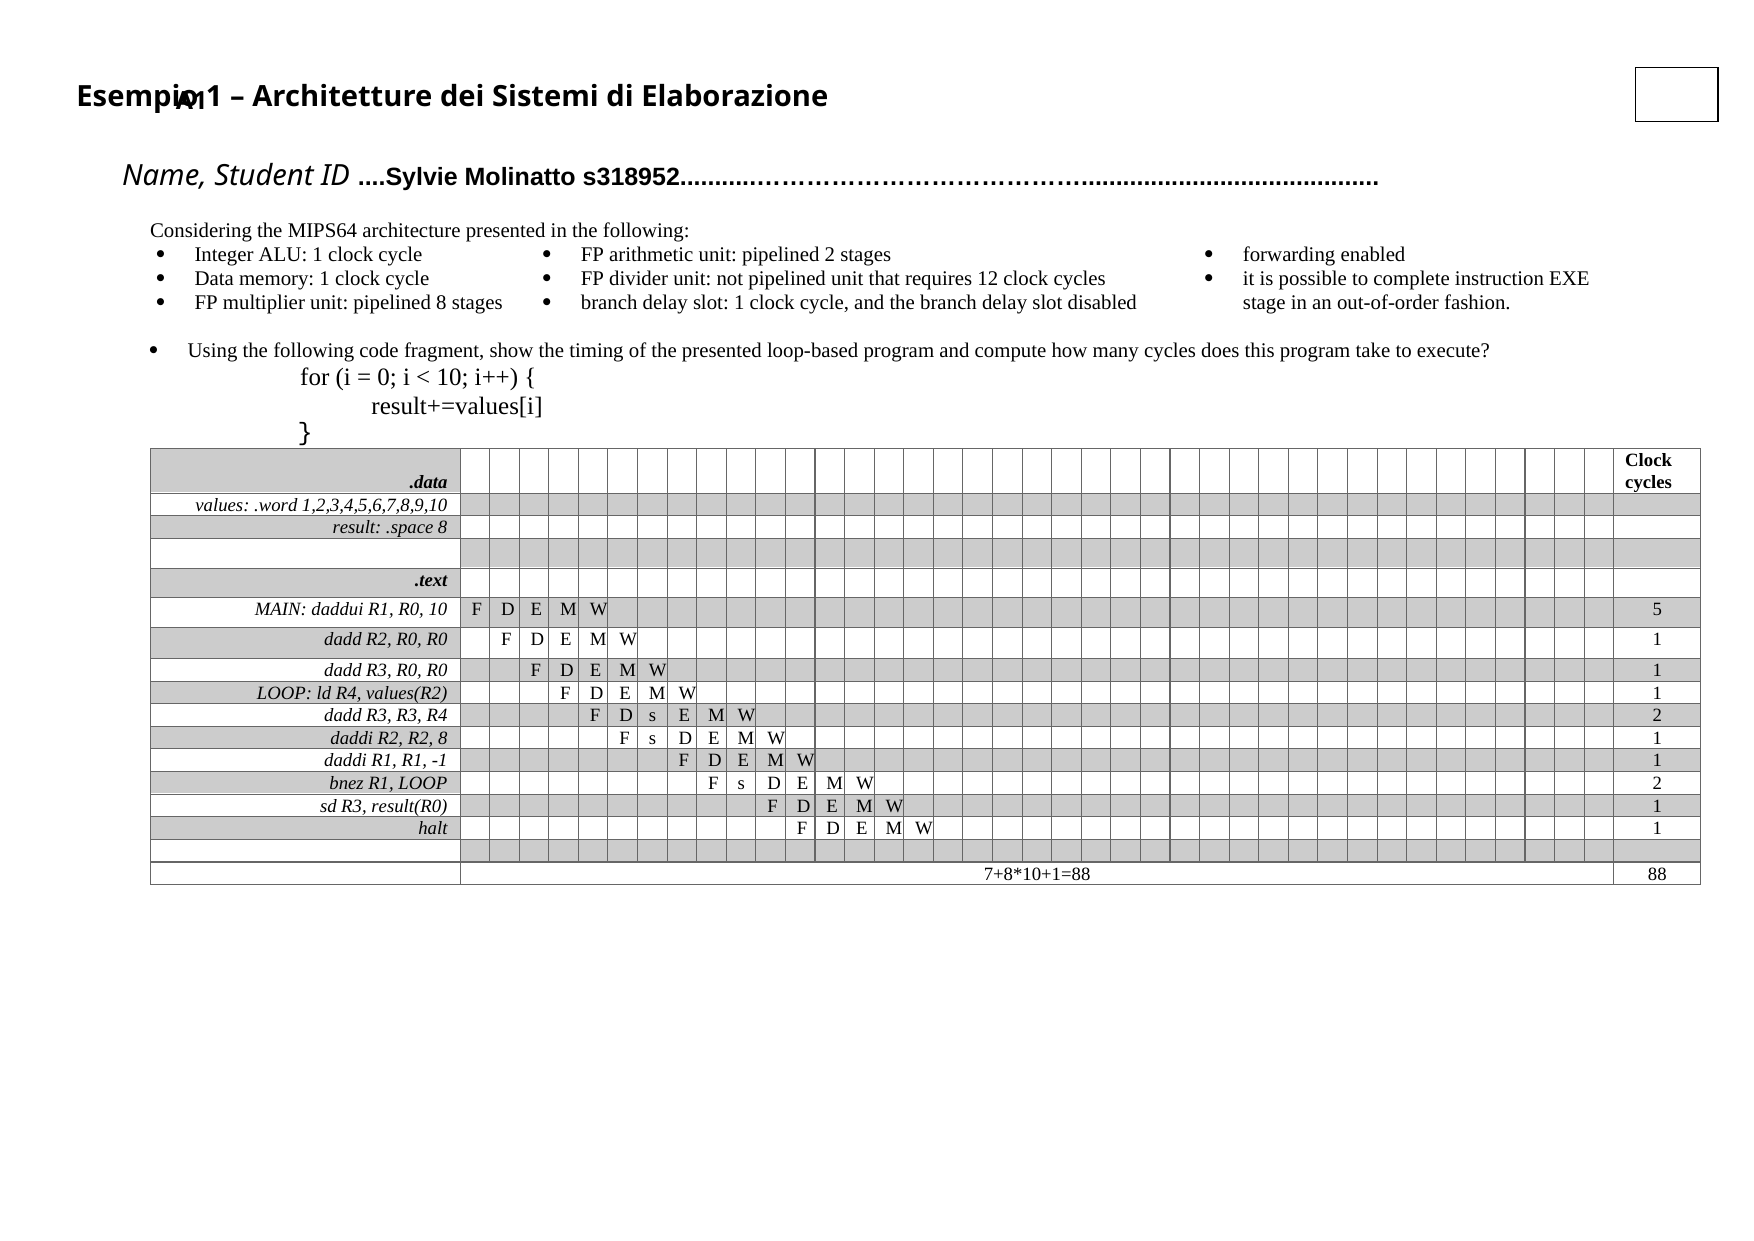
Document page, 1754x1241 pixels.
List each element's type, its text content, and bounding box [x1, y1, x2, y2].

table_cell [1052, 494, 1081, 515]
table_cell [1318, 704, 1347, 726]
table_cell [461, 772, 489, 793]
table_header [845, 449, 874, 492]
table_cell [1526, 749, 1554, 771]
table_cell [461, 659, 489, 681]
table_cell [934, 727, 962, 748]
table_cell [816, 516, 844, 538]
table_cell [1555, 516, 1584, 538]
table_cell [579, 516, 607, 538]
table_cell [1555, 628, 1584, 658]
table_cell [1200, 840, 1229, 861]
table_cell [1141, 749, 1169, 771]
table_cell [1082, 772, 1110, 793]
table_cell [608, 817, 637, 839]
table_cell [1289, 795, 1317, 816]
table_cell halt [151, 817, 460, 839]
table_cell [579, 727, 607, 748]
table_cell [934, 659, 962, 681]
table_cell [845, 704, 874, 726]
table_cell [1407, 749, 1436, 771]
table_cell [1200, 659, 1229, 681]
table_cell [1200, 569, 1229, 597]
table_cell [1171, 628, 1199, 658]
table_cell [727, 682, 755, 703]
table_cell [1407, 772, 1436, 793]
table_cell [1555, 840, 1584, 861]
table_cell D [816, 817, 844, 839]
table_cell [993, 795, 1022, 816]
table_cell 1 [1614, 628, 1700, 658]
table_cell sd R3, result(R0) [151, 795, 460, 816]
table_cell [1289, 749, 1317, 771]
table_cell [1111, 795, 1140, 816]
table_cell [1348, 772, 1377, 793]
table_cell [1052, 727, 1081, 748]
table_cell [904, 840, 933, 861]
table_cell [727, 569, 755, 597]
table_cell [608, 569, 637, 597]
table_cell [1585, 628, 1613, 658]
table_header [786, 449, 814, 492]
table_cell [786, 569, 814, 597]
table_header [1407, 449, 1436, 492]
table_cell [904, 704, 933, 726]
table_cell [934, 704, 962, 726]
table_cell [1200, 598, 1229, 627]
table_cell [1230, 569, 1258, 597]
table_cell [1052, 682, 1081, 703]
table_header FP arithmetic unit: pipelined 2 stages FP divider unit: not pipelined unit that requires 12 clock cycles branch delay slot: 1 clock cycle, and the branch delay slot disabled [519, 242, 1198, 338]
table_cell [1555, 772, 1584, 793]
table_cell [1348, 539, 1377, 567]
table_cell [1259, 494, 1288, 515]
table_cell W [638, 659, 667, 681]
table_cell [1171, 682, 1199, 703]
table_cell [1378, 569, 1406, 597]
table_cell [727, 598, 755, 627]
table_cell [520, 749, 548, 771]
table_cell [1141, 659, 1169, 681]
table_cell [1259, 749, 1288, 771]
table_cell [1555, 494, 1584, 515]
table_cell [1289, 516, 1317, 538]
list Using the following code fragment, show the timing of the presented loop-based program and compute how many cycles does this program take to execute? [150, 338, 1604, 362]
table_cell [1289, 772, 1317, 793]
table_cell [727, 840, 755, 861]
table_cell [1052, 772, 1081, 793]
table_cell [608, 494, 637, 515]
table_cell [904, 727, 933, 748]
table_cell [1141, 494, 1169, 515]
table_cell [756, 569, 785, 597]
table_header [904, 449, 933, 492]
table_cell [1348, 817, 1377, 839]
table_cell [963, 704, 992, 726]
table_cell [1466, 516, 1495, 538]
table_header [520, 449, 548, 492]
table_cell [1171, 727, 1199, 748]
table_cell [1585, 598, 1613, 627]
text for (i = 0; i < 10; i++) { [262, 362, 1604, 391]
table_cell [697, 659, 726, 681]
table_cell [490, 727, 519, 748]
table_cell M [756, 749, 785, 771]
table_cell LOOP: ld R4, values(R2) [151, 682, 460, 703]
table_cell [1230, 840, 1258, 861]
table_cell [875, 659, 903, 681]
table_cell [845, 840, 874, 861]
table_cell [638, 772, 667, 793]
table_cell [1111, 817, 1140, 839]
table_cell [727, 817, 755, 839]
table_cell W [845, 772, 874, 793]
table_cell [1318, 840, 1347, 861]
table_cell dadd R3, R3, R4 [151, 704, 460, 726]
table_cell [1318, 772, 1347, 793]
table_cell F [549, 682, 578, 703]
table_cell [668, 772, 696, 793]
table_cell [756, 659, 785, 681]
table_cell W [579, 598, 607, 627]
table_cell [845, 659, 874, 681]
table_cell [904, 772, 933, 793]
table_header [579, 449, 607, 492]
table_header [993, 449, 1022, 492]
table_cell [1111, 704, 1140, 726]
table_cell [756, 682, 785, 703]
table_cell [638, 598, 667, 627]
table_header [816, 449, 844, 492]
table_header [1171, 449, 1199, 492]
table_cell [1082, 598, 1110, 627]
table_cell [727, 516, 755, 538]
table_cell [1289, 659, 1317, 681]
table_cell [1555, 749, 1584, 771]
table_cell [1496, 682, 1524, 703]
table_cell [1437, 494, 1465, 515]
table_cell [579, 749, 607, 771]
table_cell [963, 727, 992, 748]
table_cell [697, 539, 726, 567]
table_cell W [756, 727, 785, 748]
table_cell [963, 795, 992, 816]
table_cell [1466, 727, 1495, 748]
table_cell [490, 749, 519, 771]
table_cell [1141, 628, 1169, 658]
table_cell D [549, 659, 578, 681]
table_cell [1052, 817, 1081, 839]
table_cell [1407, 840, 1436, 861]
table_cell [1082, 494, 1110, 515]
table_cell [1082, 749, 1110, 771]
table_cell E [608, 682, 637, 703]
table_cell [1200, 704, 1229, 726]
table_cell W [727, 704, 755, 726]
table_cell [1259, 840, 1288, 861]
table_cell F [608, 727, 637, 748]
table_cell [1466, 795, 1495, 816]
table_header [963, 449, 992, 492]
table_cell [549, 772, 578, 793]
table_cell [697, 569, 726, 597]
table_cell [1259, 598, 1288, 627]
table_cell [1052, 749, 1081, 771]
table_cell bnez R1, LOOP [151, 772, 460, 793]
table_cell [934, 569, 962, 597]
table_cell [1437, 569, 1465, 597]
table_cell [697, 494, 726, 515]
table_header Clock cycles [1614, 449, 1700, 492]
table_cell [638, 569, 667, 597]
table_cell [1614, 569, 1700, 597]
table_cell [1289, 682, 1317, 703]
table_cell [668, 569, 696, 597]
table_cell [1555, 817, 1584, 839]
table_cell [1526, 539, 1554, 567]
table_cell [993, 682, 1022, 703]
table_cell [1555, 795, 1584, 816]
table_cell [1023, 569, 1051, 597]
table_cell [786, 598, 814, 627]
table_cell [845, 494, 874, 515]
table_cell [1200, 628, 1229, 658]
table_header [1259, 449, 1288, 492]
table_cell [1171, 749, 1199, 771]
table_cell [1496, 659, 1524, 681]
table_cell [1141, 727, 1169, 748]
table_cell D [756, 772, 785, 793]
table_cell [1023, 795, 1051, 816]
table_cell [520, 772, 548, 793]
table_cell [1289, 628, 1317, 658]
table_cell W [608, 628, 637, 658]
table_cell [1348, 727, 1377, 748]
table_cell [1348, 749, 1377, 771]
table_cell [1526, 598, 1554, 627]
table_cell [1378, 539, 1406, 567]
table_cell [1496, 704, 1524, 726]
table_cell [1289, 494, 1317, 515]
table_cell [461, 817, 489, 839]
table_cell [1526, 772, 1554, 793]
table_cell [993, 704, 1022, 726]
table_cell 5 [1614, 598, 1700, 627]
table_cell [1378, 598, 1406, 627]
table_cell [490, 659, 519, 681]
table_cell [1230, 659, 1258, 681]
table_cell [1555, 598, 1584, 627]
table_cell [1023, 516, 1051, 538]
table_cell [1407, 817, 1436, 839]
table_cell [1437, 704, 1465, 726]
table_cell [1141, 598, 1169, 627]
table_cell [1585, 749, 1613, 771]
table_cell s [727, 772, 755, 793]
table_cell [1585, 569, 1613, 597]
table_cell [756, 628, 785, 658]
table_header [756, 449, 785, 492]
table_cell result: .space 8 [151, 516, 460, 538]
table_cell [490, 840, 519, 861]
table_cell [1378, 659, 1406, 681]
table_cell [490, 516, 519, 538]
table_cell [1200, 795, 1229, 816]
table_cell [1378, 749, 1406, 771]
table_cell [1555, 727, 1584, 748]
table_cell [461, 539, 489, 567]
table_cell [520, 569, 548, 597]
table_cell D [668, 727, 696, 748]
table_header [1318, 449, 1347, 492]
table_cell [816, 840, 844, 861]
table_cell [549, 516, 578, 538]
table_cell [579, 569, 607, 597]
table_cell [993, 840, 1022, 861]
table_cell 1 [1614, 727, 1700, 748]
table_cell [963, 628, 992, 658]
table_cell [697, 840, 726, 861]
table_cell [816, 598, 844, 627]
table_cell [490, 772, 519, 793]
table_cell [1614, 840, 1700, 861]
table_cell [697, 598, 726, 627]
table_header [1555, 449, 1584, 492]
table_cell [1614, 539, 1700, 567]
table_cell [786, 494, 814, 515]
table_header [934, 449, 962, 492]
table_cell [963, 569, 992, 597]
table_cell E [845, 817, 874, 839]
table_cell [1496, 569, 1524, 597]
table_cell [461, 682, 489, 703]
table_cell [1111, 659, 1140, 681]
table_cell [1496, 516, 1524, 538]
table_cell [1259, 704, 1288, 726]
table_cell [786, 727, 814, 748]
table_cell [1289, 727, 1317, 748]
table_cell [845, 749, 874, 771]
table_cell [1318, 628, 1347, 658]
table_cell [1082, 659, 1110, 681]
table_cell [1141, 840, 1169, 861]
table_cell [697, 682, 726, 703]
table_cell [1052, 659, 1081, 681]
table_cell [1289, 598, 1317, 627]
table_cell [490, 539, 519, 567]
table_cell [490, 817, 519, 839]
table_header [1526, 449, 1554, 492]
table_cell [993, 749, 1022, 771]
table_cell [1052, 539, 1081, 567]
table_cell [520, 727, 548, 748]
table_cell [875, 704, 903, 726]
table_cell [668, 628, 696, 658]
table_cell [875, 840, 903, 861]
table_cell [549, 704, 578, 726]
table_header [1052, 449, 1081, 492]
table_cell [1585, 704, 1613, 726]
table_cell [816, 539, 844, 567]
table_cell [1289, 569, 1317, 597]
table_cell [1526, 795, 1554, 816]
table_cell [1289, 704, 1317, 726]
table_cell [1023, 749, 1051, 771]
table_cell [1378, 840, 1406, 861]
table_cell F [697, 772, 726, 793]
table_cell [993, 628, 1022, 658]
table_cell [1171, 795, 1199, 816]
table_cell [1378, 628, 1406, 658]
table_cell [668, 598, 696, 627]
table_cell [1407, 727, 1436, 748]
table_cell [1348, 494, 1377, 515]
table_cell [1348, 795, 1377, 816]
table_cell [1466, 749, 1495, 771]
table_cell [1230, 598, 1258, 627]
table_cell [993, 598, 1022, 627]
table_cell [934, 539, 962, 567]
table_cell [1348, 840, 1377, 861]
table_cell [638, 817, 667, 839]
table_cell [520, 516, 548, 538]
table_cell [1023, 628, 1051, 658]
table_cell [756, 704, 785, 726]
table_cell [1437, 659, 1465, 681]
table_cell [1082, 727, 1110, 748]
table_cell [727, 494, 755, 515]
table_cell [151, 840, 460, 861]
table_cell [1171, 772, 1199, 793]
table_cell [727, 659, 755, 681]
table_cell [1466, 494, 1495, 515]
table_cell 1 [1614, 682, 1700, 703]
table_cell E [549, 628, 578, 658]
table_cell [1082, 682, 1110, 703]
table_cell [579, 539, 607, 567]
table_cell [816, 682, 844, 703]
table_cell M [608, 659, 637, 681]
table_cell [1318, 727, 1347, 748]
table_cell [520, 840, 548, 861]
table_cell [1259, 682, 1288, 703]
table_cell [1526, 682, 1554, 703]
table_cell [1259, 659, 1288, 681]
table_cell [1437, 516, 1465, 538]
table_cell M [697, 704, 726, 726]
table_cell [845, 598, 874, 627]
table_cell [1407, 704, 1436, 726]
table_cell M [638, 682, 667, 703]
text } [194, 420, 1604, 448]
table_cell [934, 795, 962, 816]
table_cell W [786, 749, 814, 771]
table_cell [1437, 628, 1465, 658]
table_cell [1585, 494, 1613, 515]
table_cell [638, 539, 667, 567]
table_cell [1141, 539, 1169, 567]
table_cell [490, 682, 519, 703]
table_cell [1200, 817, 1229, 839]
table_cell [1141, 772, 1169, 793]
table_cell [461, 494, 489, 515]
table_cell [1111, 569, 1140, 597]
table_cell [579, 817, 607, 839]
table_cell [963, 772, 992, 793]
table_cell [904, 494, 933, 515]
table_cell [1200, 539, 1229, 567]
table_header [1082, 449, 1110, 492]
table_cell [1526, 569, 1554, 597]
table_cell [1023, 494, 1051, 515]
table_cell .text [151, 569, 460, 597]
table_cell [1555, 539, 1584, 567]
table_cell [934, 516, 962, 538]
table_cell [934, 749, 962, 771]
table_cell [875, 749, 903, 771]
table_cell [1111, 539, 1140, 567]
table_cell [1259, 772, 1288, 793]
table_cell D [490, 598, 519, 627]
table_header [490, 449, 519, 492]
table_cell [993, 569, 1022, 597]
table_cell [1466, 598, 1495, 627]
table_cell [1200, 682, 1229, 703]
table_cell D [579, 682, 607, 703]
table_cell [1111, 772, 1140, 793]
table_cell [1023, 682, 1051, 703]
table_cell [1200, 727, 1229, 748]
table_cell [1614, 516, 1700, 538]
table_cell [1171, 516, 1199, 538]
table_cell [816, 628, 844, 658]
table_cell [993, 494, 1022, 515]
table_cell D [608, 704, 637, 726]
table_cell [1526, 628, 1554, 658]
table_header [697, 449, 726, 492]
table_cell [461, 628, 489, 658]
table_cell [549, 539, 578, 567]
table_cell [1318, 749, 1347, 771]
table_cell [875, 628, 903, 658]
table_cell [579, 840, 607, 861]
table_cell [816, 749, 844, 771]
table_header [1023, 449, 1051, 492]
table_cell [845, 628, 874, 658]
table_cell [1437, 749, 1465, 771]
table_cell [1111, 516, 1140, 538]
table_cell [875, 598, 903, 627]
table_cell [608, 795, 637, 816]
table_header [1230, 449, 1258, 492]
table_cell daddi R1, R1, -1 [151, 749, 460, 771]
table_cell [845, 682, 874, 703]
table_cell dadd R3, R0, R0 [151, 659, 460, 681]
table_cell [993, 817, 1022, 839]
table_cell [490, 704, 519, 726]
table_cell D [697, 749, 726, 771]
table_cell [1555, 569, 1584, 597]
table_cell [1585, 772, 1613, 793]
table_cell [904, 628, 933, 658]
table_cell [904, 598, 933, 627]
table_cell [1496, 749, 1524, 771]
table_cell E [786, 772, 814, 793]
table_cell [1259, 817, 1288, 839]
table_cell [1230, 795, 1258, 816]
table_cell [1141, 682, 1169, 703]
table_cell [1466, 659, 1495, 681]
table_cell [1111, 749, 1140, 771]
table_header .data [151, 449, 460, 492]
table_cell [1526, 659, 1554, 681]
table_cell [697, 795, 726, 816]
table_cell values: .word 1,2,3,4,5,6,7,8,9,10 [151, 494, 460, 515]
table_cell [549, 817, 578, 839]
table_cell [875, 772, 903, 793]
table_cell [461, 749, 489, 771]
table_cell [1023, 817, 1051, 839]
table_cell [1230, 704, 1258, 726]
table_cell 2 [1614, 772, 1700, 793]
table_cell [697, 628, 726, 658]
table_cell [1230, 727, 1258, 748]
table_cell [1289, 817, 1317, 839]
table_cell [1023, 840, 1051, 861]
table_cell M [816, 772, 844, 793]
table_cell E [727, 749, 755, 771]
table_header [1378, 449, 1406, 492]
table_cell [1614, 494, 1700, 515]
table_cell [1585, 817, 1613, 839]
table_cell [1407, 682, 1436, 703]
table_cell [816, 569, 844, 597]
table_header [461, 449, 489, 492]
table_cell [1259, 795, 1288, 816]
table_cell [816, 494, 844, 515]
table_header [727, 449, 755, 492]
table_cell [1348, 659, 1377, 681]
table_cell [786, 628, 814, 658]
table_cell [1052, 795, 1081, 816]
table_header Integer ALU: 1 clock cycle Data memory: 1 clock cycle FP multiplier unit: pipelined 8 stages [150, 242, 519, 338]
table_cell [1289, 539, 1317, 567]
table_cell [1407, 569, 1436, 597]
table_cell [1318, 682, 1347, 703]
table_cell [1052, 598, 1081, 627]
table_cell [1318, 494, 1347, 515]
table_cell [904, 682, 933, 703]
table_header [1437, 449, 1465, 492]
table_cell [1023, 772, 1051, 793]
table_header [875, 449, 903, 492]
table_cell [1496, 628, 1524, 658]
table_cell [1437, 539, 1465, 567]
table_cell [1023, 659, 1051, 681]
table_cell E [668, 704, 696, 726]
table_cell M [579, 628, 607, 658]
table_cell [756, 516, 785, 538]
table_cell [1111, 840, 1140, 861]
table_cell D [520, 628, 548, 658]
table_cell [1141, 516, 1169, 538]
table_cell [520, 795, 548, 816]
table_cell [668, 659, 696, 681]
table_cell [1230, 682, 1258, 703]
table_cell [608, 749, 637, 771]
table_cell [1378, 494, 1406, 515]
table_cell [1230, 772, 1258, 793]
table_cell [1082, 628, 1110, 658]
table_cell [963, 682, 992, 703]
table_cell [963, 840, 992, 861]
table_cell D [786, 795, 814, 816]
table_cell 1 [1614, 659, 1700, 681]
table_cell [875, 516, 903, 538]
table_cell [1171, 817, 1199, 839]
table_cell [1318, 817, 1347, 839]
table_cell [1171, 539, 1199, 567]
table_cell [549, 569, 578, 597]
table_cell 1 [1614, 795, 1700, 816]
table_cell [1111, 727, 1140, 748]
table_cell [1378, 727, 1406, 748]
table_cell [1437, 598, 1465, 627]
table_header [608, 449, 637, 492]
table_cell [1437, 727, 1465, 748]
table_cell [151, 863, 460, 884]
table_cell [549, 749, 578, 771]
table_cell [1585, 682, 1613, 703]
table_cell [993, 659, 1022, 681]
table_cell [1585, 727, 1613, 748]
table_cell E [816, 795, 844, 816]
table_cell [1023, 727, 1051, 748]
table_cell [1437, 772, 1465, 793]
table_cell F [668, 749, 696, 771]
table_cell [1348, 682, 1377, 703]
table_header [668, 449, 696, 492]
table_cell [1585, 795, 1613, 816]
table_cell [1230, 539, 1258, 567]
table_cell [1111, 494, 1140, 515]
table_cell F [490, 628, 519, 658]
table_cell [934, 817, 962, 839]
table_cell 1 [1614, 749, 1700, 771]
table_cell [1171, 840, 1199, 861]
table_cell [1111, 598, 1140, 627]
table_cell [1437, 817, 1465, 839]
table_cell [1023, 539, 1051, 567]
table_header forwarding enabled it is possible to complete instruction EXE stage in an out-of-order fashion. [1199, 242, 1603, 338]
table_cell [1496, 795, 1524, 816]
table_cell [1526, 840, 1554, 861]
table_cell [1466, 817, 1495, 839]
table_cell [697, 817, 726, 839]
table_cell [1230, 628, 1258, 658]
table_header [638, 449, 667, 492]
table_cell [786, 539, 814, 567]
table_cell [1082, 569, 1110, 597]
table_cell [727, 795, 755, 816]
table_cell [786, 516, 814, 538]
table_cell [1171, 598, 1199, 627]
table_cell [1348, 704, 1377, 726]
table_cell [1111, 628, 1140, 658]
table_cell [1466, 704, 1495, 726]
table_cell [1082, 840, 1110, 861]
table_cell [786, 840, 814, 861]
table_cell [461, 516, 489, 538]
table_cell F [520, 659, 548, 681]
table_cell [934, 628, 962, 658]
table_cell [579, 772, 607, 793]
table_cell [1259, 539, 1288, 567]
table_cell [1407, 628, 1436, 658]
table_cell [608, 539, 637, 567]
table_cell [1437, 795, 1465, 816]
table_cell [1082, 795, 1110, 816]
table_cell [1585, 840, 1613, 861]
table_cell W [875, 795, 903, 816]
table_cell [816, 727, 844, 748]
table_header [1111, 449, 1140, 492]
table_cell [963, 494, 992, 515]
table_cell [875, 539, 903, 567]
table_cell [1496, 840, 1524, 861]
table_cell [638, 749, 667, 771]
table_cell [1407, 795, 1436, 816]
table_cell [875, 569, 903, 597]
table_cell [579, 494, 607, 515]
table_cell [1407, 659, 1436, 681]
table_header [549, 449, 578, 492]
table_cell [461, 795, 489, 816]
table_cell M [549, 598, 578, 627]
table_cell [1259, 628, 1288, 658]
table_cell [963, 659, 992, 681]
table_cell [1348, 598, 1377, 627]
table_cell [1259, 727, 1288, 748]
table_cell [461, 840, 489, 861]
text result+=values[i] [150, 391, 1604, 420]
table_cell [904, 749, 933, 771]
table_cell [1259, 569, 1288, 597]
table_cell F [756, 795, 785, 816]
table_cell [993, 516, 1022, 538]
table_cell [993, 539, 1022, 567]
table_cell [638, 516, 667, 538]
table_cell [1171, 569, 1199, 597]
table_cell [875, 682, 903, 703]
table_cell [549, 795, 578, 816]
table_cell E [520, 598, 548, 627]
table_cell [1200, 494, 1229, 515]
table_cell 2 [1614, 704, 1700, 726]
table_cell [608, 598, 637, 627]
table_cell [461, 704, 489, 726]
table_cell [520, 704, 548, 726]
table_cell [1141, 795, 1169, 816]
table_cell dadd R2, R0, R0 [151, 628, 460, 658]
table_cell M [727, 727, 755, 748]
table_cell [816, 659, 844, 681]
table_cell [1378, 704, 1406, 726]
table_cell [1200, 749, 1229, 771]
table_cell [934, 772, 962, 793]
table_cell [1466, 682, 1495, 703]
table_cell s [638, 727, 667, 748]
table_cell [668, 817, 696, 839]
table_cell [963, 817, 992, 839]
table_cell [1289, 840, 1317, 861]
table_cell [1200, 516, 1229, 538]
table_cell [1378, 817, 1406, 839]
table_cell [1348, 569, 1377, 597]
table_cell [1585, 539, 1613, 567]
table_cell [816, 704, 844, 726]
table_cell [1407, 494, 1436, 515]
table_cell daddi R2, R2, 8 [151, 727, 460, 748]
table_cell 88 [1614, 863, 1700, 884]
table_cell [845, 539, 874, 567]
table_cell [1585, 516, 1613, 538]
table_cell F [579, 704, 607, 726]
table_cell [1082, 539, 1110, 567]
table_cell [1052, 840, 1081, 861]
table_cell [1230, 516, 1258, 538]
table_header [1348, 449, 1377, 492]
table_cell [697, 516, 726, 538]
table_cell [756, 840, 785, 861]
table_cell [1437, 840, 1465, 861]
table_cell [756, 494, 785, 515]
table_cell F [461, 598, 489, 627]
table_cell [1052, 516, 1081, 538]
table_cell [1378, 516, 1406, 538]
table_cell [638, 628, 667, 658]
table_cell [1023, 598, 1051, 627]
table_cell [668, 494, 696, 515]
table_cell [1348, 628, 1377, 658]
table_cell [1082, 516, 1110, 538]
table_cell [668, 539, 696, 567]
table_cell [1082, 704, 1110, 726]
table_cell [904, 539, 933, 567]
table_cell [756, 539, 785, 567]
table_cell [1318, 516, 1347, 538]
table_cell [1171, 659, 1199, 681]
table_cell [608, 840, 637, 861]
table_cell [1526, 516, 1554, 538]
table_cell [1171, 494, 1199, 515]
table_cell [1585, 659, 1613, 681]
table_cell W [668, 682, 696, 703]
table_cell [1052, 569, 1081, 597]
table_cell [963, 516, 992, 538]
table_cell W [904, 817, 933, 839]
table_cell [845, 516, 874, 538]
table_cell [1141, 569, 1169, 597]
table_cell [520, 494, 548, 515]
table_cell [993, 772, 1022, 793]
table_cell [1082, 817, 1110, 839]
table_cell [727, 628, 755, 658]
table_cell [904, 569, 933, 597]
table_cell [1526, 494, 1554, 515]
table_cell [1496, 598, 1524, 627]
table_cell [786, 704, 814, 726]
table_cell [875, 494, 903, 515]
table_cell [1171, 704, 1199, 726]
table_cell [993, 727, 1022, 748]
table_cell [668, 840, 696, 861]
table_cell [461, 727, 489, 748]
table_cell [1526, 727, 1554, 748]
table_cell [963, 749, 992, 771]
table_cell [1466, 772, 1495, 793]
table_cell [1378, 682, 1406, 703]
table_cell [1200, 772, 1229, 793]
table_cell [490, 795, 519, 816]
table_cell [638, 494, 667, 515]
table_cell 7+8*10+1=88 [461, 863, 1613, 884]
table_cell [1496, 727, 1524, 748]
table_cell [1555, 682, 1584, 703]
table_cell [1496, 494, 1524, 515]
table_cell [1052, 704, 1081, 726]
table_cell [963, 598, 992, 627]
table_cell [1555, 704, 1584, 726]
table_cell [1466, 539, 1495, 567]
table_cell [727, 539, 755, 567]
table_cell [756, 817, 785, 839]
table_header [1466, 449, 1495, 492]
table_cell [1496, 772, 1524, 793]
table_header [1141, 449, 1169, 492]
table_cell [934, 840, 962, 861]
table_cell [1555, 659, 1584, 681]
table_cell [756, 598, 785, 627]
table_header [1585, 449, 1613, 492]
table_cell [520, 817, 548, 839]
table_cell [1348, 516, 1377, 538]
table_cell [520, 539, 548, 567]
table_cell [520, 682, 548, 703]
table_cell [579, 795, 607, 816]
table_cell 1 [1614, 817, 1700, 839]
table_cell [904, 795, 933, 816]
table_cell [845, 727, 874, 748]
table_cell [549, 840, 578, 861]
table_cell [668, 516, 696, 538]
text Considering the MIPS64 architecture presented in the following: [150, 218, 1604, 242]
table_header [1496, 449, 1524, 492]
table_cell [1526, 817, 1554, 839]
table_cell [1437, 682, 1465, 703]
table_cell [1318, 659, 1347, 681]
table_cell [875, 727, 903, 748]
table_cell [608, 772, 637, 793]
table_cell [1466, 628, 1495, 658]
table_cell [1466, 569, 1495, 597]
table_cell [1318, 795, 1347, 816]
table_cell [1230, 749, 1258, 771]
table_cell [845, 569, 874, 597]
table_cell E [697, 727, 726, 748]
table_cell [1052, 628, 1081, 658]
table_cell [490, 494, 519, 515]
table_cell [638, 795, 667, 816]
table_cell E [579, 659, 607, 681]
table_cell [963, 539, 992, 567]
table_cell [1378, 772, 1406, 793]
table_cell [1407, 539, 1436, 567]
table_cell [934, 598, 962, 627]
table_cell [904, 516, 933, 538]
table_cell [904, 659, 933, 681]
table_cell [638, 840, 667, 861]
table_cell [1141, 704, 1169, 726]
table_cell [549, 494, 578, 515]
table_cell [786, 659, 814, 681]
table_cell [934, 682, 962, 703]
table_cell [934, 494, 962, 515]
table_cell [1407, 516, 1436, 538]
table_cell F [786, 817, 814, 839]
table_cell [1230, 817, 1258, 839]
table_cell [1141, 817, 1169, 839]
table_cell [1023, 704, 1051, 726]
table_cell [490, 569, 519, 597]
table_cell M [845, 795, 874, 816]
table_cell [1318, 598, 1347, 627]
table_cell [1496, 817, 1524, 839]
table_cell [668, 795, 696, 816]
table_cell [1111, 682, 1140, 703]
table_cell [1496, 539, 1524, 567]
table_header [1289, 449, 1317, 492]
table_cell s [638, 704, 667, 726]
table_cell [1318, 539, 1347, 567]
table_cell [549, 727, 578, 748]
table_cell [1526, 704, 1554, 726]
table_cell [786, 682, 814, 703]
table_cell M [875, 817, 903, 839]
table_cell [1230, 494, 1258, 515]
table_cell [1318, 569, 1347, 597]
table_cell [1407, 598, 1436, 627]
table_cell [1259, 516, 1288, 538]
table_cell [151, 539, 460, 567]
table_cell MAIN: daddui R1, R0, 10 [151, 598, 460, 627]
table_cell [1466, 840, 1495, 861]
table_cell [461, 569, 489, 597]
table_cell [1378, 795, 1406, 816]
table_header [1200, 449, 1229, 492]
table_cell [608, 516, 637, 538]
